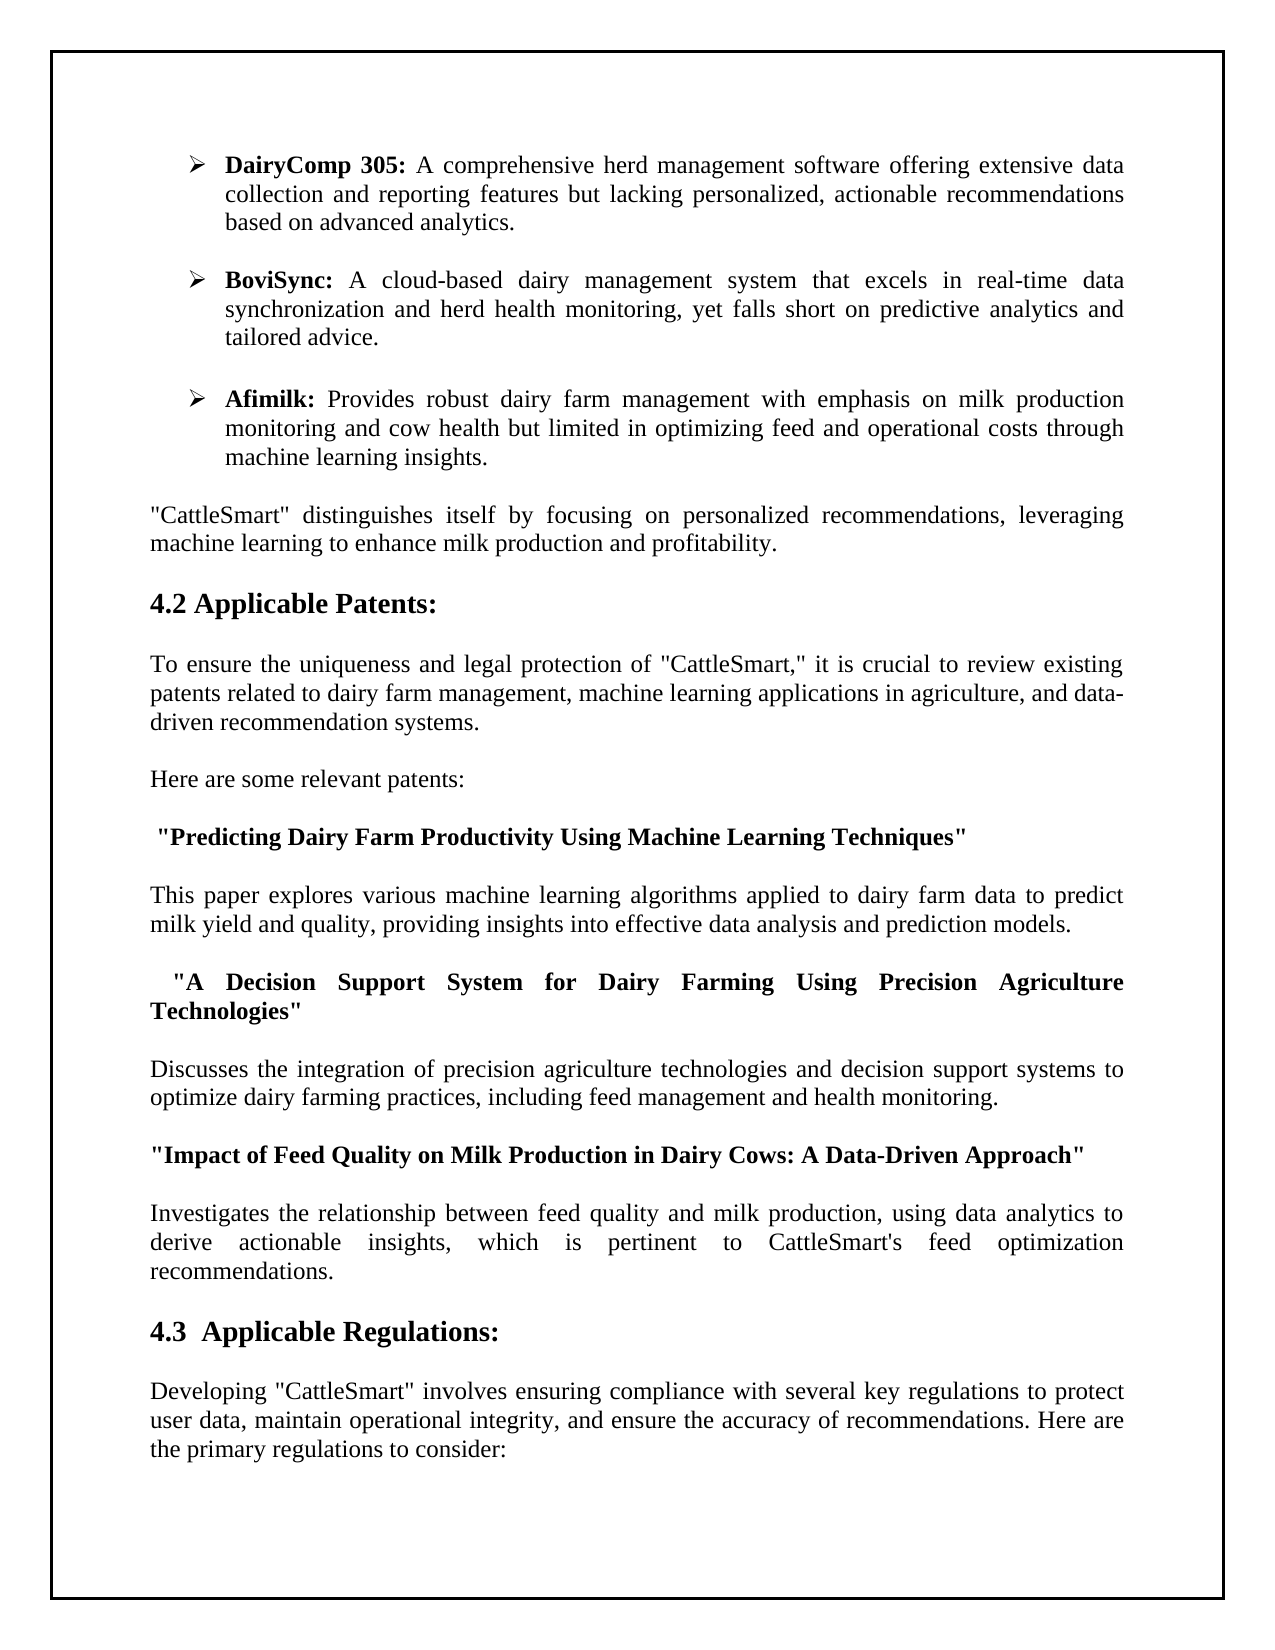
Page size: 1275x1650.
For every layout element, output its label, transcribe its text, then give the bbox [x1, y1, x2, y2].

list BoviSync: A cloud-based dairy management system that excels in real-time data synchronization and herd health monitoring, yet falls short on predictive analytics and tailored advice. [187, 265, 1125, 351]
text 4.2 Applicable Patents: [150, 586, 1125, 620]
text To ensure the uniqueness and legal protection of "CattleSmart," it is crucial to review existing patents related to dairy farm management, machine learning applications in agriculture, and data-driven recommendation systems. [150, 649, 1125, 735]
text "A Decision Support System for Dairy Farming Using Precision Agriculture Technologies" [150, 967, 1125, 1024]
list Afimilk: Provides robust dairy farm management with emphasis on milk production monitoring and cow health but limited in optimizing feed and operational costs through machine learning insights. [187, 384, 1125, 471]
text Discusses the integration of precision agriculture technologies and decision support systems to optimize dairy farming practices, including feed management and health monitoring. [150, 1054, 1125, 1111]
text Here are some relevant patents: [150, 764, 1125, 793]
text "Predicting Dairy Farm Productivity Using Machine Learning Techniques" [150, 822, 1125, 851]
text 4.3 Applicable Regulations: [150, 1314, 1125, 1347]
text Investigates the relationship between feed quality and milk production, using data analytics to derive actionable insights, which is pertinent to CattleSmart's feed optimization recommendations. [150, 1198, 1125, 1284]
text "CattleSmart" distinguishes itself by focusing on personalized recommendations, leveraging machine learning to enhance milk production and profitability. [150, 500, 1125, 557]
text This paper explores various machine learning algorithms applied to dairy farm data to predict milk yield and quality, providing insights into effective data analysis and prediction models. [150, 880, 1125, 938]
text Developing "CattleSmart" involves ensuring compliance with several key regulations to protect user data, maintain operational integrity, and ensure the accuracy of recommendations. Here are the primary regulations to consider: [150, 1376, 1125, 1463]
list DairyComp 305: A comprehensive herd management software offering extensive data collection and reporting features but lacking personalized, actionable recommendations based on advanced analytics. [187, 150, 1125, 236]
text "Impact of Feed Quality on Milk Production in Dairy Cows: A Data-Driven Approach" [150, 1140, 1125, 1169]
